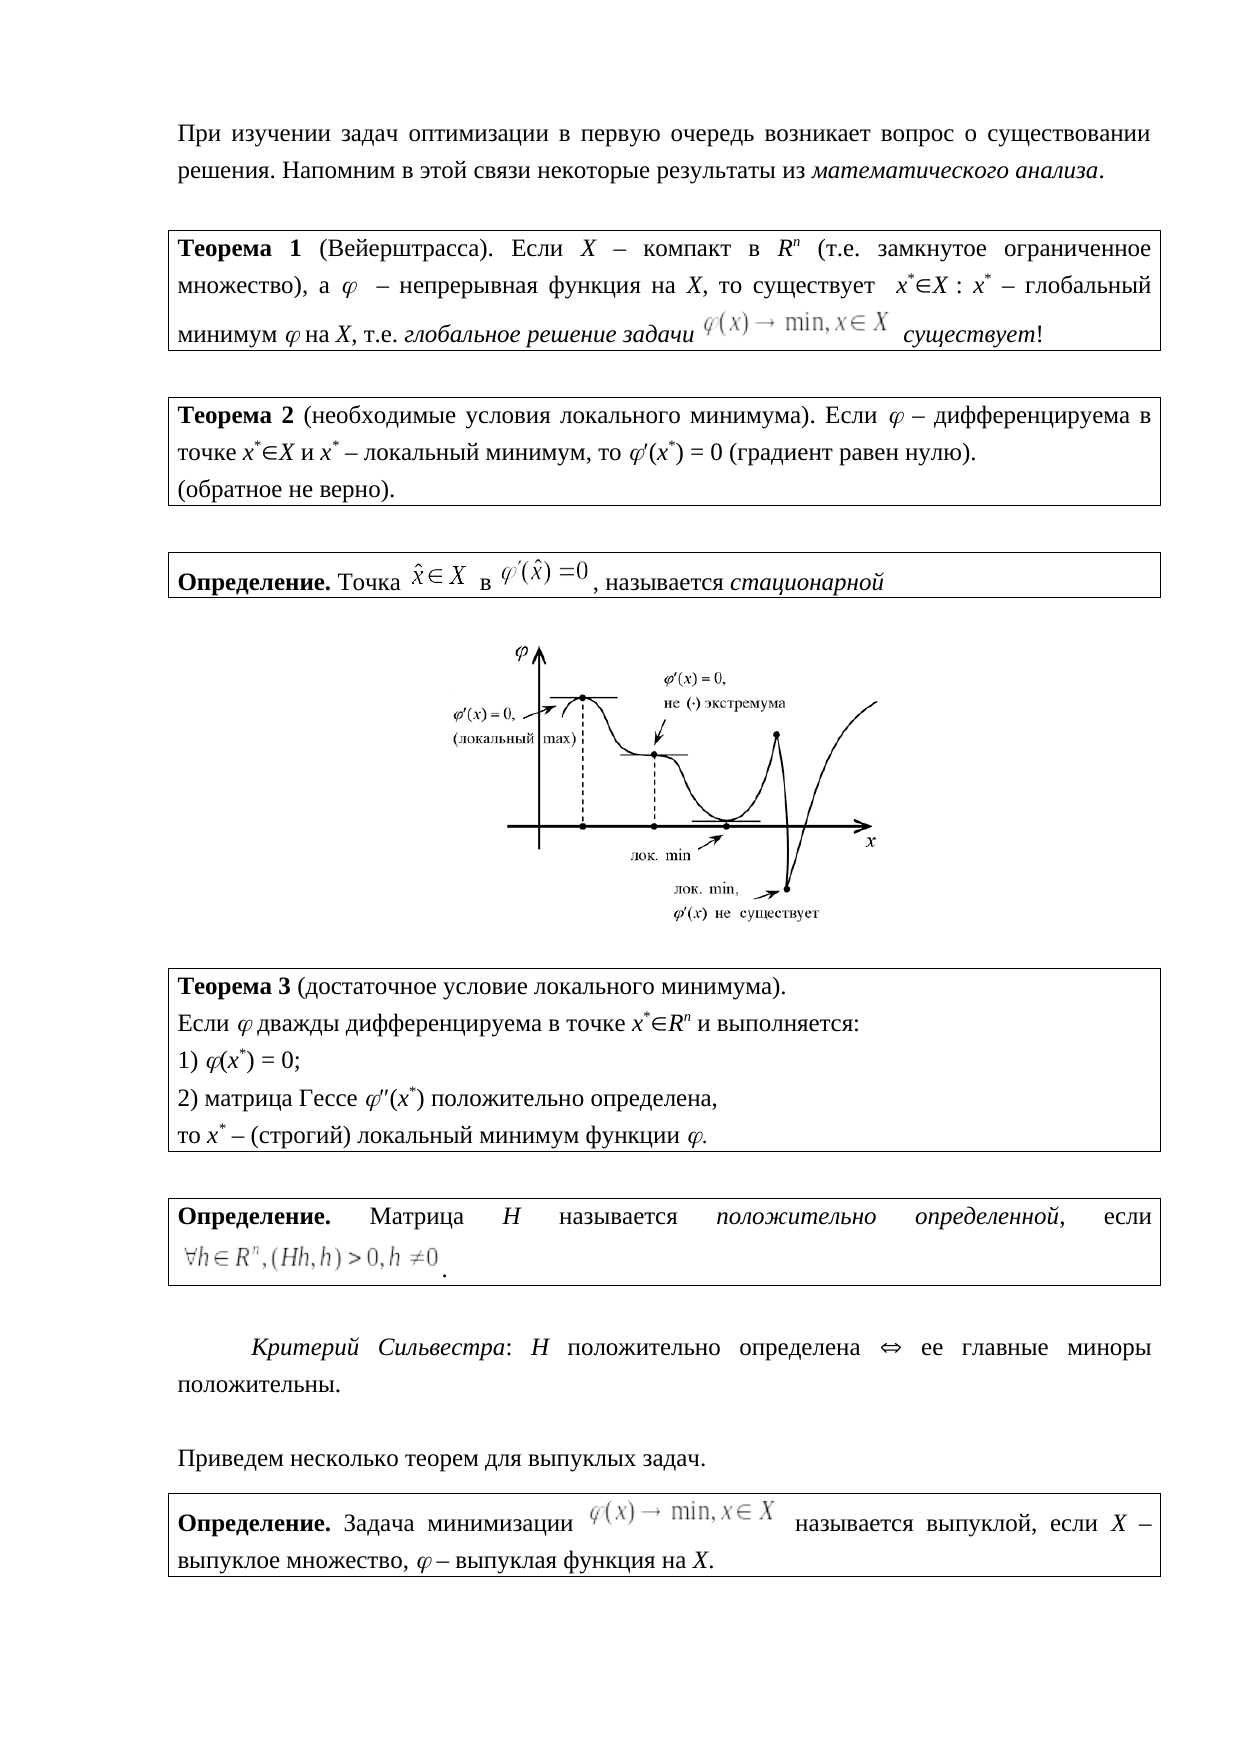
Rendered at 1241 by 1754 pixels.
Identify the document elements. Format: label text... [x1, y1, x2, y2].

text Если дважды дифференцируема в точке x*Rn и выполняется: [169, 1005, 1160, 1037]
text Критерий Сильвестра: H положительно определена ее главные миноры положительны. [177, 1332, 1152, 1398]
text то x* – (строгий) локальный минимум функции [169, 1117, 1160, 1151]
text Определение. Матрица H называется положительно определенной, если . [169, 1199, 1160, 1285]
text Определение. Задача минимизации называется выпуклой, если X – выпуклое множество, – выпуклая функция на X. [169, 1494, 1160, 1576]
text При изучении задач оптимизации в первую очередь возникает вопрос о существовании решения. Напомним в этой связи некоторые результаты из математического анализа. [177, 118, 1152, 184]
text Приведем несколько теорем для выпуклых задач. [177, 1443, 1152, 1472]
text 2) матрица Гессе ″(x*) положительно определена, [169, 1079, 1160, 1111]
text 1) (x*) = 0; [169, 1042, 1160, 1074]
picture [451, 644, 878, 922]
text Теорема 2 (необходимые условия локального минимума). Если – дифференцируема в точке x*X и x* – локальный минимум, то ′(x*) = 0 (градиент равен нулю). [169, 398, 1160, 466]
text Теорема 1 (Вейерштрасса). Если X – компакт в Rn (т.е. замкнутое ограниченное множество), а – непрерывная функция на X, то существует x*X : x* – глобальный минимум на X, т.е. глобальное решение задачи существует! [169, 231, 1160, 350]
text Теорема 3 (достаточное условие локального минимума). [169, 969, 1160, 999]
text (обратное не верно). [169, 471, 1160, 505]
text Определение. Точка в , называется стационарной [169, 553, 1160, 597]
